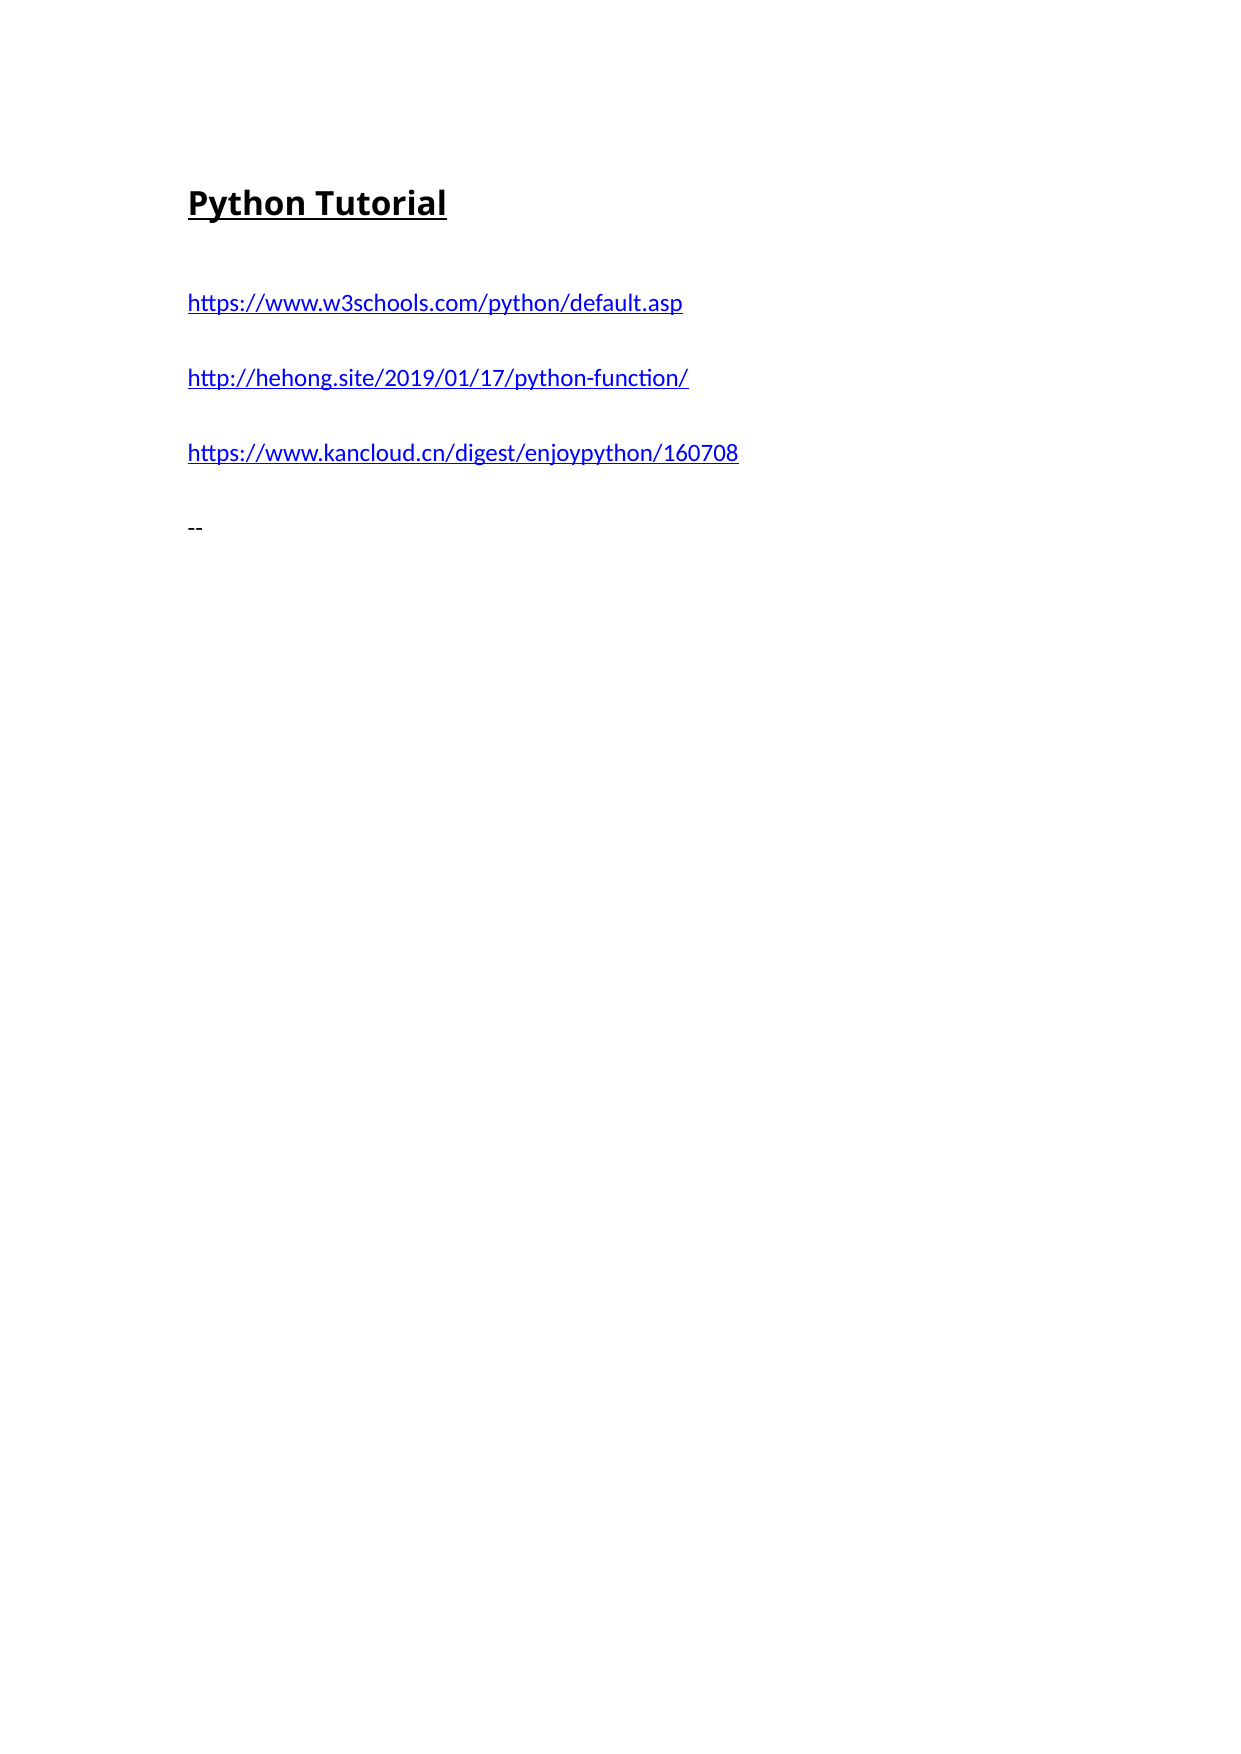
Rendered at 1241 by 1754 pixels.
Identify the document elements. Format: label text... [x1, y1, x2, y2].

text http://hehong.site/2019/01/17/python-function/ [187, 358, 1053, 396]
text https://www.kancloud.cn/digest/enjoypython/160708 [187, 433, 1053, 471]
text https://www.w3schools.com/python/default.asp [187, 283, 1053, 321]
text -- [187, 508, 1053, 546]
text Python Tutorial [187, 164, 1053, 239]
